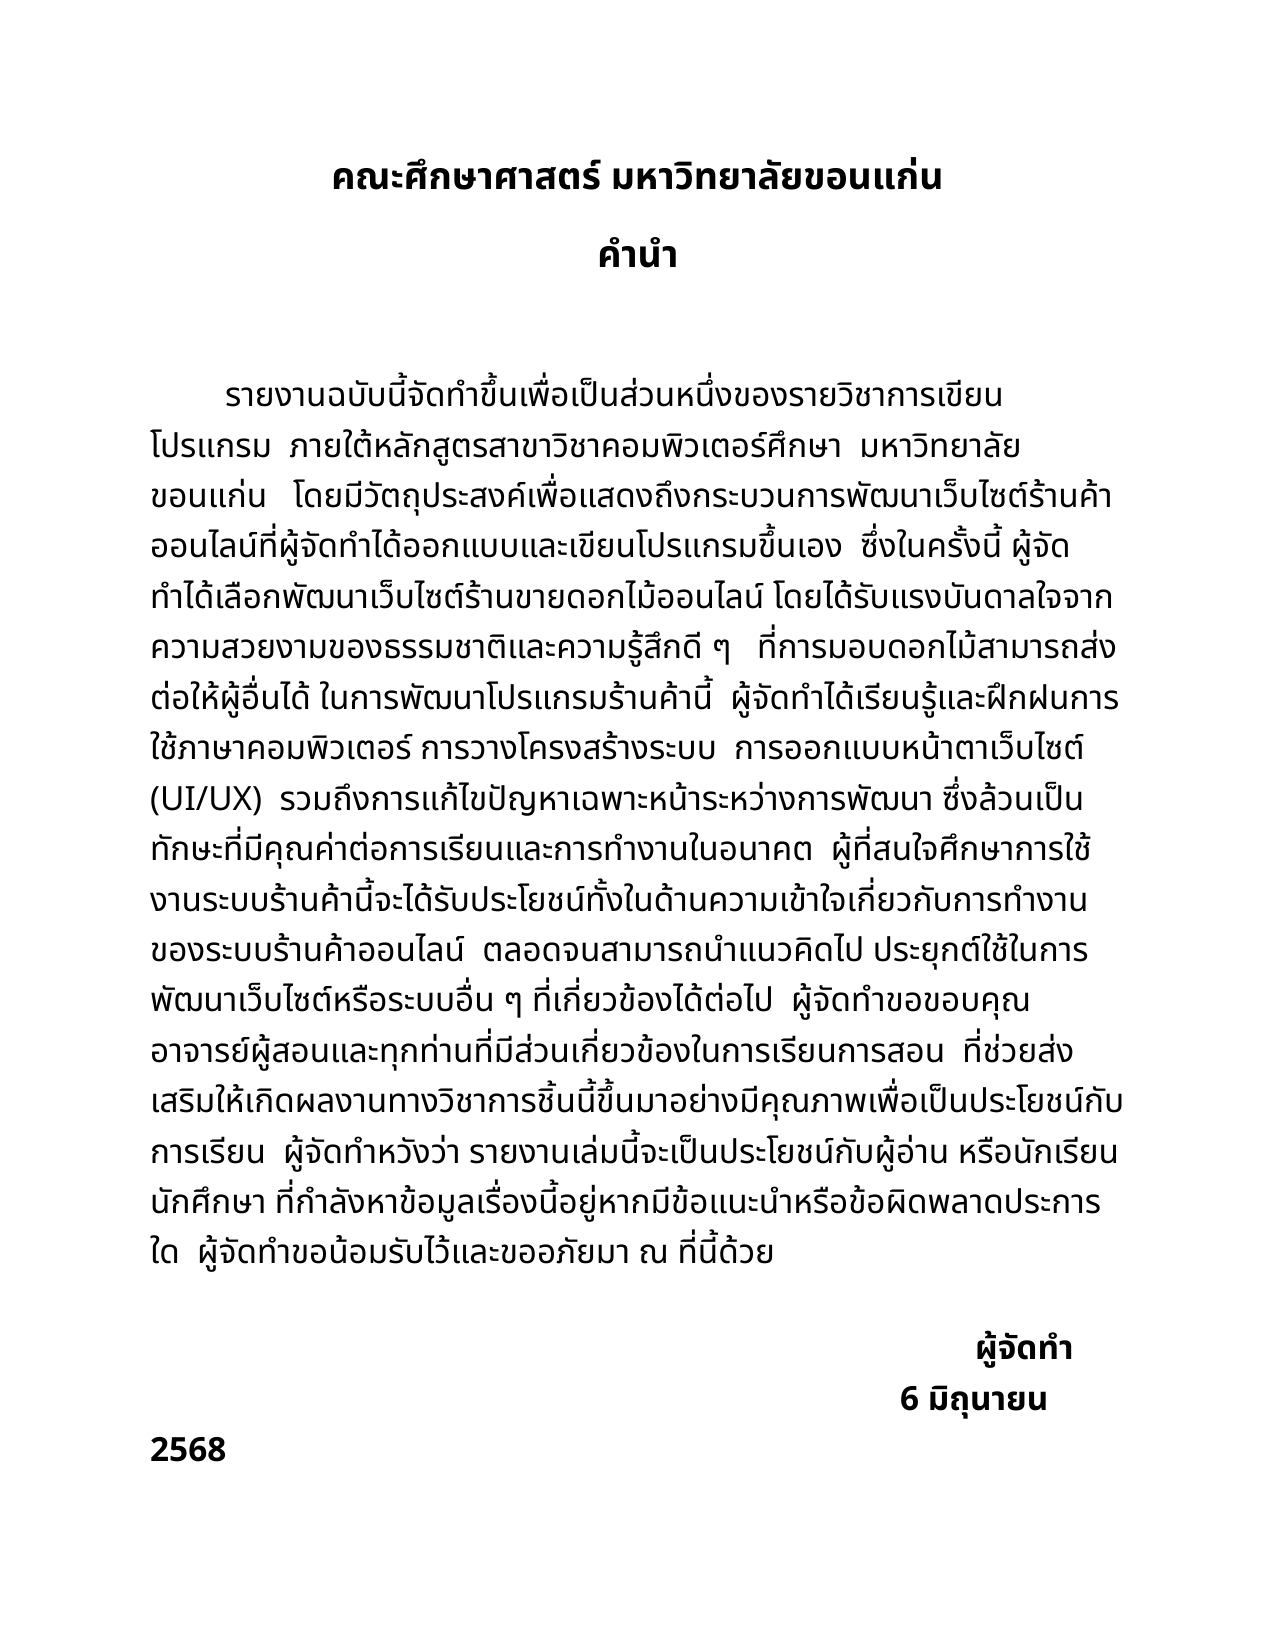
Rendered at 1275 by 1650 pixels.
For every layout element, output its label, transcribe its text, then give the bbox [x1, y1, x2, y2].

text รายงานฉบับนี้จัดทำขึ้นเพื่อเป็นส่วนหนึ่งของรายวิชาการเขียนโปรแกรม ภายใต้หลักสูตรสาขาวิชาคอมพิวเตอร์ศึกษา มหาวิทยาลัยขอนแก่น โดยมีวัตถุประสงค์เพื่อแสดงถึงกระบวนการพัฒนาเว็บไซต์ร้านค้าออนไลน์ที่ผู้จัดทำได้ออกแบบและเขียนโปรแกรมขึ้นเอง ซึ่งในครั้งนี้ ผู้จัดทำได้เลือกพัฒนาเว็บไซต์ร้านขายดอกไม้ออนไลน์ โดยได้รับแรงบันดาลใจจากความสวยงามของธรรมชาติและความรู้สึกดี ๆ ที่การมอบดอกไม้สามารถส่งต่อให้ผู้อื่นได้ ในการพัฒนาโปรแกรมร้านค้านี้ ผู้จัดทำได้เรียนรู้และฝึกฝนการใช้ภาษาคอมพิวเตอร์ การวางโครงสร้างระบบ การออกแบบหน้าตาเว็บไซต์ (UI/UX) รวมถึงการแก้ไขปัญหาเฉพาะหน้าระหว่างการพัฒนา ซึ่งล้วนเป็นทักษะที่มีคุณค่าต่อการเรียนและการทำงานในอนาคต ผู้ที่สนใจศึกษาการใช้งานระบบร้านค้านี้จะได้รับประโยชน์ทั้งในด้านความเข้าใจเกี่ยวกับการทำงานของระบบร้านค้าออนไลน์ ตลอดจนสามารถนำแนวคิดไป ประยุกต์ใช้ในการพัฒนาเว็บไซต์หรือระบบอื่น ๆ ที่เกี่ยวข้องได้ต่อไป ผู้จัดทำขอขอบคุณอาจารย์ผู้สอนและทุกท่านที่มีส่วนเกี่ยวข้องในการเรียนการสอน ที่ช่วยส่งเสริมให้เกิดผลงานทางวิชาการชิ้นนี้ขึ้นมาอย่างมีคุณภาพเพื่อเป็นประโยชน์กับการเรียน ผู้จัดทำหวังว่า รายงานเล่มนี้จะเป็นประโยชน์กับผู้อ่าน หรือนักเรียน นักศึกษา ที่กำลังหาข้อมูลเรื่องนี้อยู่หากมีข้อแนะนำหรือข้อผิดพลาดประการใด ผู้จัดทำขอน้อมรับไว้และขออภัยมา ณ ที่นี้ด้วย [150, 371, 1125, 1279]
text ผู้จัดทำ [150, 1324, 1125, 1375]
text คณะศึกษาศาสตร์ มหาวิทยาลัยขอนแก่น [150, 150, 1125, 207]
text 6 มิถุนายน 2568 [150, 1375, 1125, 1471]
text คำนำ [150, 228, 1125, 284]
